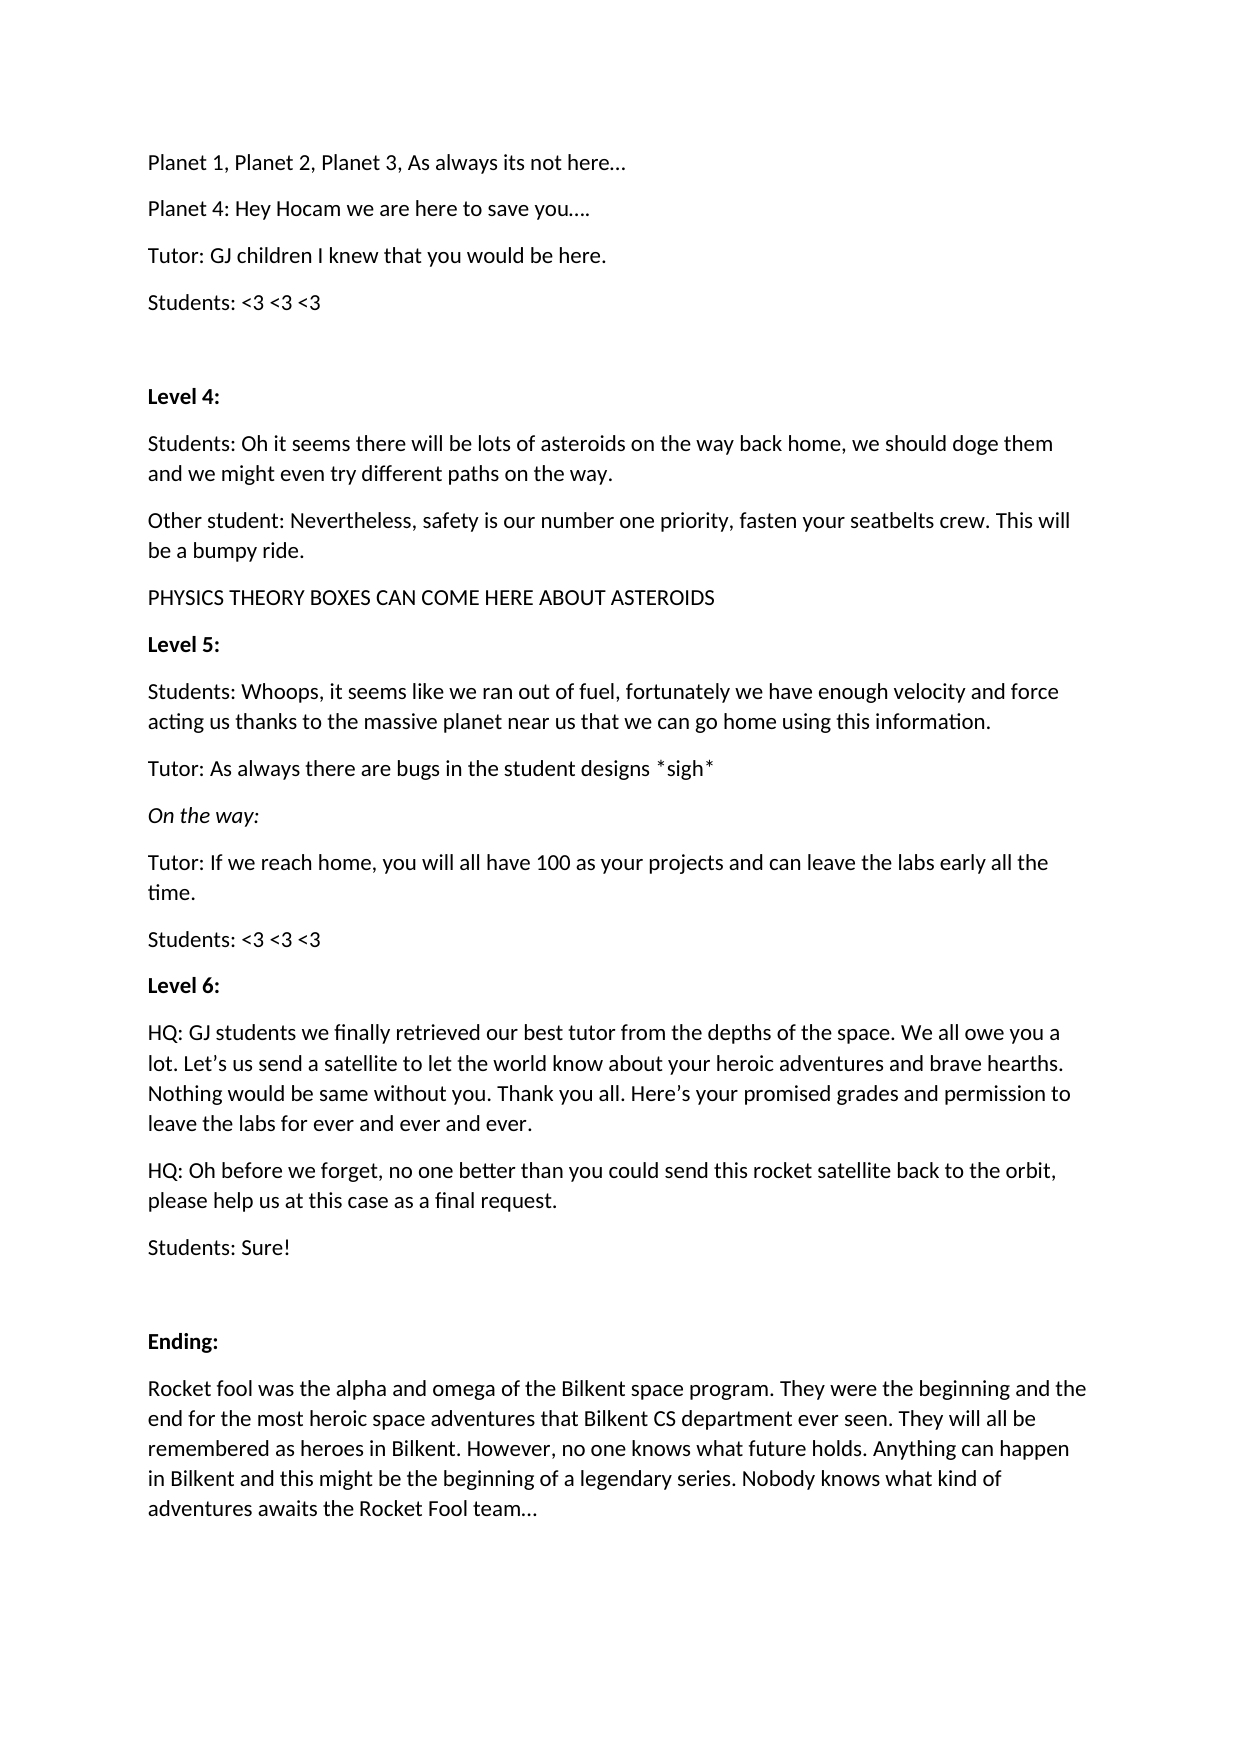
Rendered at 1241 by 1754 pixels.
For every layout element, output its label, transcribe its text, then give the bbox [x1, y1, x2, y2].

text Planet 4: Hey Hocam we are here to save you…. [148, 194, 1093, 222]
text HQ: Oh before we forget, no one better than you could send this rocket satellite back to the orbit, please help us at this case as a final request. [148, 1156, 1093, 1214]
text Students: <3 <3 <3 [148, 925, 1093, 953]
text Students: Whoops, it seems like we ran out of fuel, fortunately we have enough velocity and force acting us thanks to the massive planet near us that we can go home using this information. [148, 677, 1093, 735]
text Planet 1, Planet 2, Planet 3, As always its not here… [148, 148, 1093, 176]
text Rocket fool was the alpha and omega of the Bilkent space program. They were the beginning and the end for the most heroic space adventures that Bilkent CS department ever seen. They will all be remembered as heroes in Bilkent. However, no one knows what future holds. Anything can happen in Bilkent and this might be the beginning of a legendary series. Nobody knows what kind of adventures awaits the Rocket Fool team… [148, 1374, 1093, 1522]
text Other student: Nevertheless, safety is our number one priority, fasten your seatbelts crew. This will be a bumpy ride. [148, 506, 1093, 564]
text Ending: [148, 1327, 1093, 1355]
text Tutor: If we reach home, you will all have 100 as your projects and can leave the labs early all the time. [148, 848, 1093, 906]
text Level 5: [148, 630, 1093, 658]
text Tutor: As always there are bugs in the student designs *sigh* [148, 754, 1093, 782]
text Students: Sure! [148, 1233, 1093, 1261]
text Level 4: [148, 382, 1093, 410]
text Students: <3 <3 <3 [148, 288, 1093, 316]
text Tutor: GJ children I knew that you would be here. [148, 241, 1093, 269]
text On the way: [148, 801, 1093, 829]
text Students: Oh it seems there will be lots of asteroids on the way back home, we should doge them and we might even try different paths on the way. [148, 429, 1093, 487]
text PHYSICS THEORY BOXES CAN COME HERE ABOUT ASTEROIDS [148, 583, 1093, 611]
text HQ: GJ students we finally retrieved our best tutor from the depths of the space. We all owe you a lot. Let’s us send a satellite to let the world know about your heroic adventures and brave hearths. Nothing would be same without you. Thank you all. Here’s your promised grades and permission to leave the labs for ever and ever and ever. [148, 1018, 1093, 1137]
text Level 6: [148, 972, 1093, 999]
